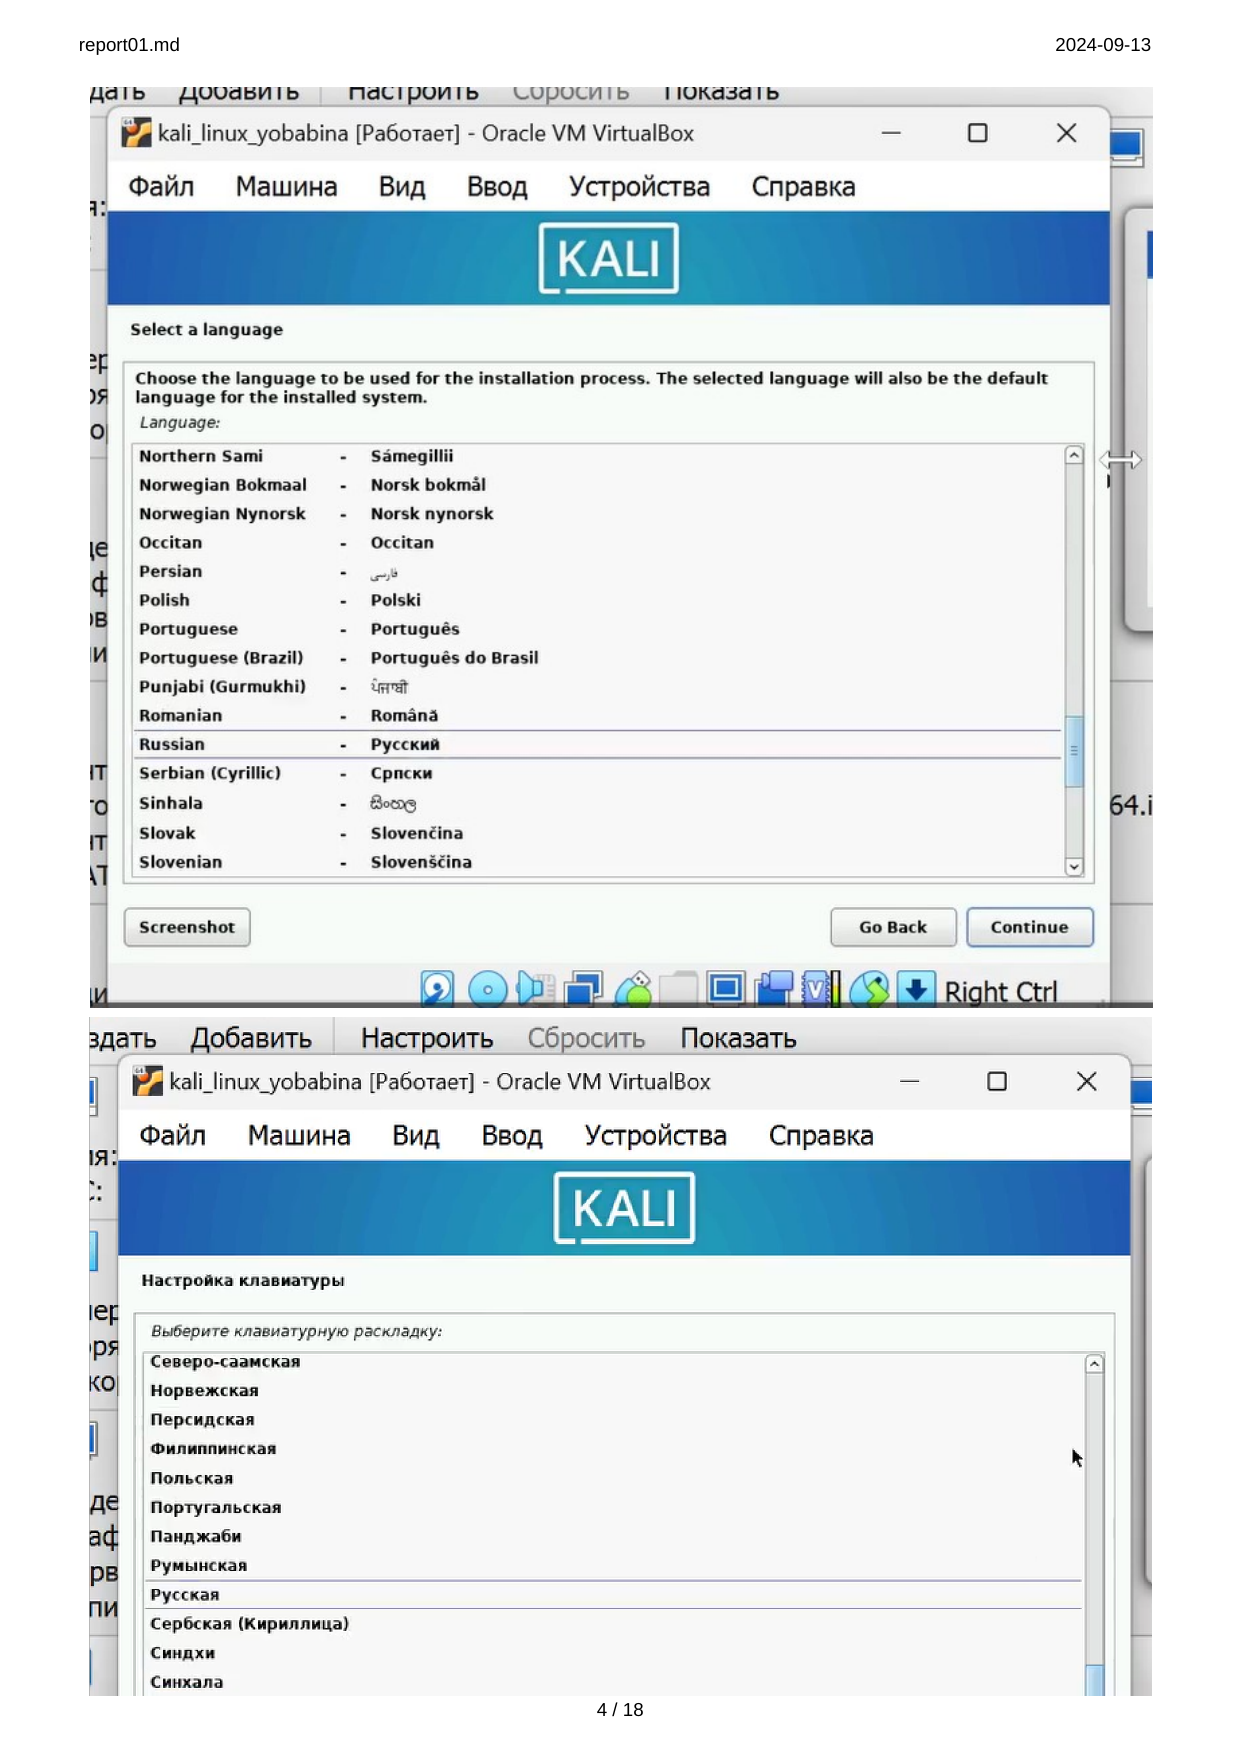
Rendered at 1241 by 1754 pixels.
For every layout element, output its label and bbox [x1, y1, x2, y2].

picture [89, 1016, 1152, 1696]
picture [90, 87, 1153, 1008]
